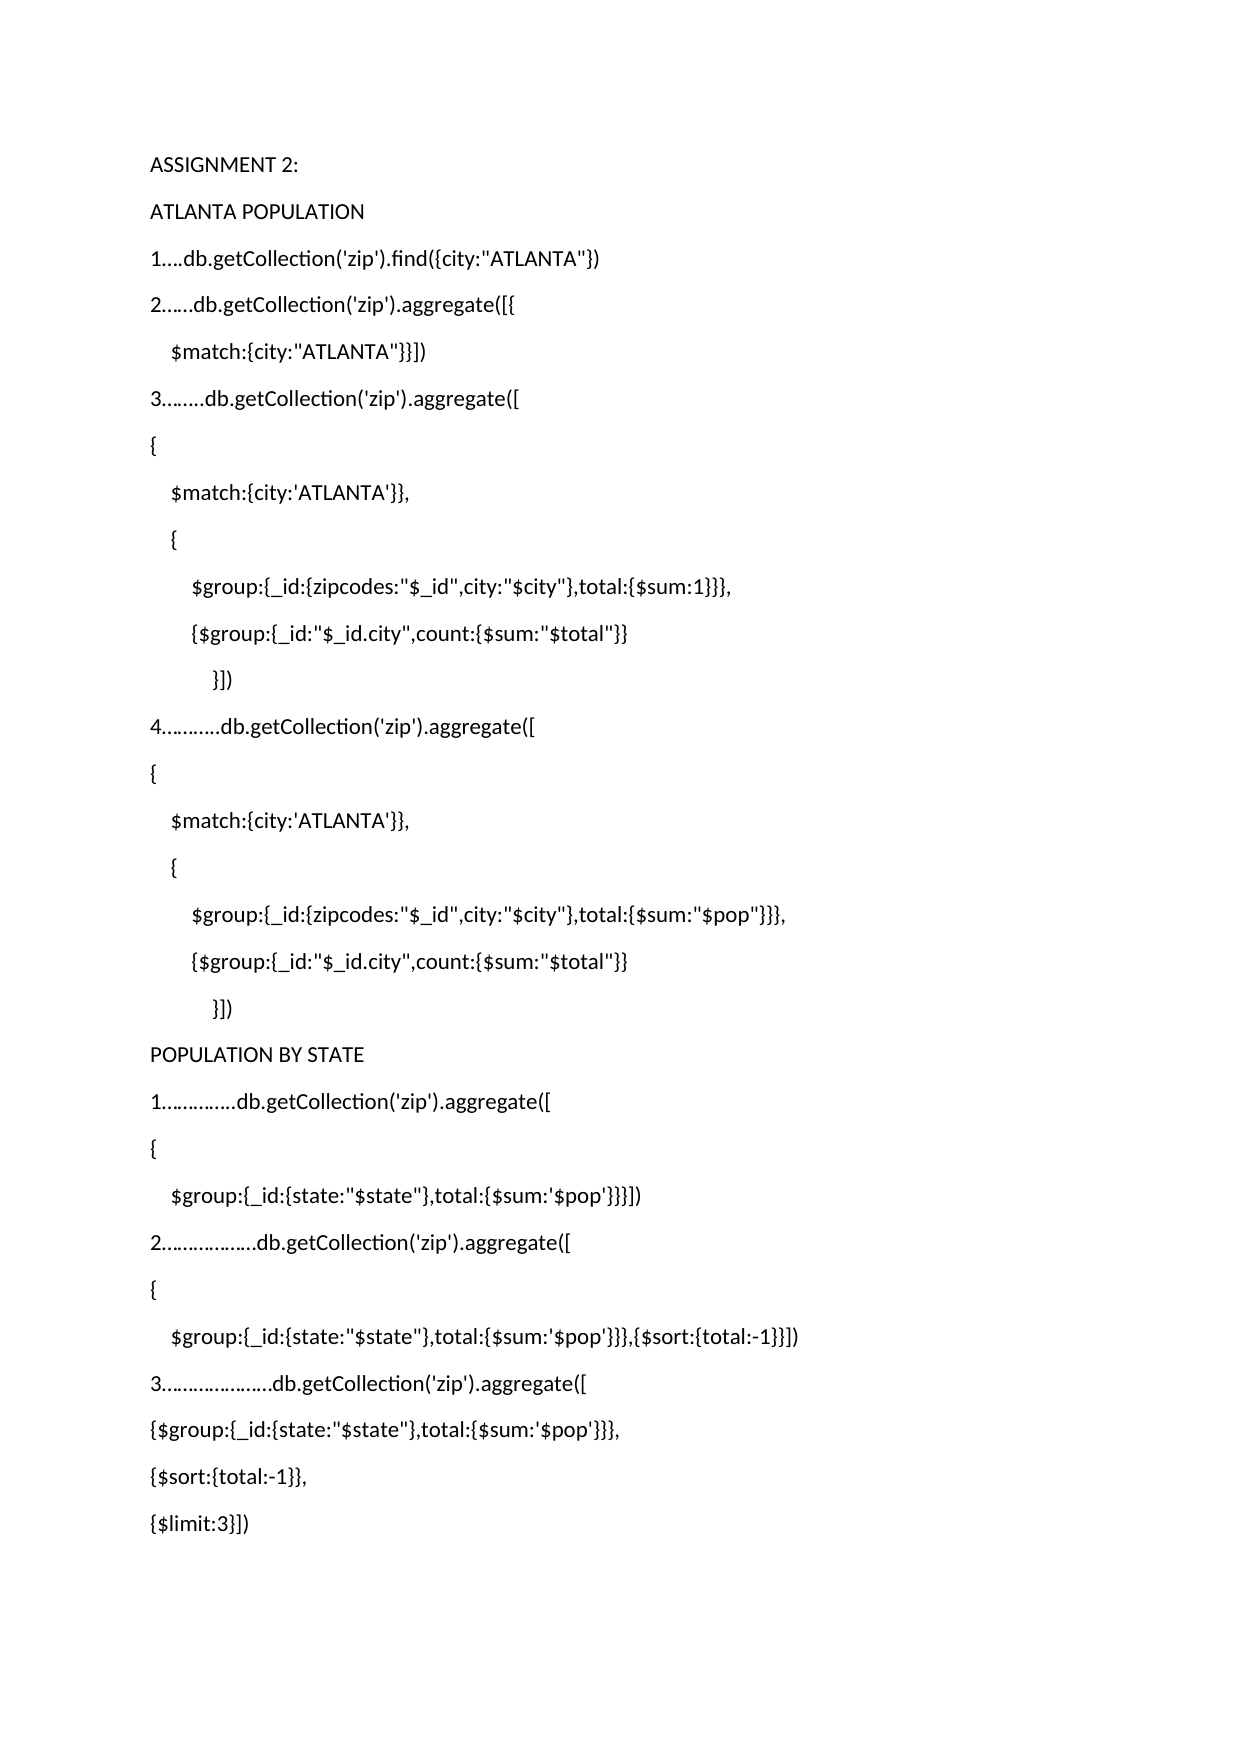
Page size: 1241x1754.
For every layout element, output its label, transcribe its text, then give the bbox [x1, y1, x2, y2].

text { [150, 759, 1090, 787]
text 2……db.getCollection('zip').aggregate([{ [150, 291, 1090, 319]
text $match:{city:"ATLANTA"}}]) [150, 337, 1090, 366]
text {$limit:3}]) [150, 1509, 1090, 1537]
text $group:{_id:{state:"$state"},total:{$sum:'$pop'}}}]) [150, 1181, 1090, 1209]
text { [150, 525, 1090, 553]
text ASSIGNMENT 2: [150, 150, 1090, 178]
text { [150, 1275, 1090, 1303]
text 3……..db.getCollection('zip').aggregate([ [150, 384, 1090, 412]
text {$group:{_id:{state:"$state"},total:{$sum:'$pop'}}}, [150, 1416, 1090, 1444]
text 4………..db.getCollection('zip').aggregate([ [150, 712, 1090, 741]
text 1….db.getCollection('zip').find({city:"ATLANTA"}) [150, 244, 1090, 272]
text }]) [150, 994, 1090, 1022]
text { [150, 1134, 1090, 1162]
text $match:{city:'ATLANTA'}}, [150, 806, 1090, 834]
text {$group:{_id:"$_id.city",count:{$sum:"$total"}} [150, 947, 1090, 975]
text {$sort:{total:-1}}, [150, 1462, 1090, 1491]
text $group:{_id:{zipcodes:"$_id",city:"$city"},total:{$sum:1}}}, [150, 572, 1090, 600]
text ATLANTA POPULATION [150, 197, 1090, 225]
text $match:{city:'ATLANTA'}}, [150, 478, 1090, 506]
text 3…………………db.getCollection('zip').aggregate([ [150, 1369, 1090, 1397]
text {$group:{_id:"$_id.city",count:{$sum:"$total"}} [150, 619, 1090, 647]
text $group:{_id:{state:"$state"},total:{$sum:'$pop'}}},{$sort:{total:-1}}]) [150, 1322, 1090, 1350]
text $group:{_id:{zipcodes:"$_id",city:"$city"},total:{$sum:"$pop"}}}, [150, 900, 1090, 928]
text }]) [150, 666, 1090, 694]
text POPULATION BY STATE [150, 1041, 1090, 1069]
text 1…………..db.getCollection('zip').aggregate([ [150, 1087, 1090, 1116]
text { [150, 431, 1090, 459]
text { [150, 853, 1090, 881]
text 2………………db.getCollection('zip').aggregate([ [150, 1228, 1090, 1256]
